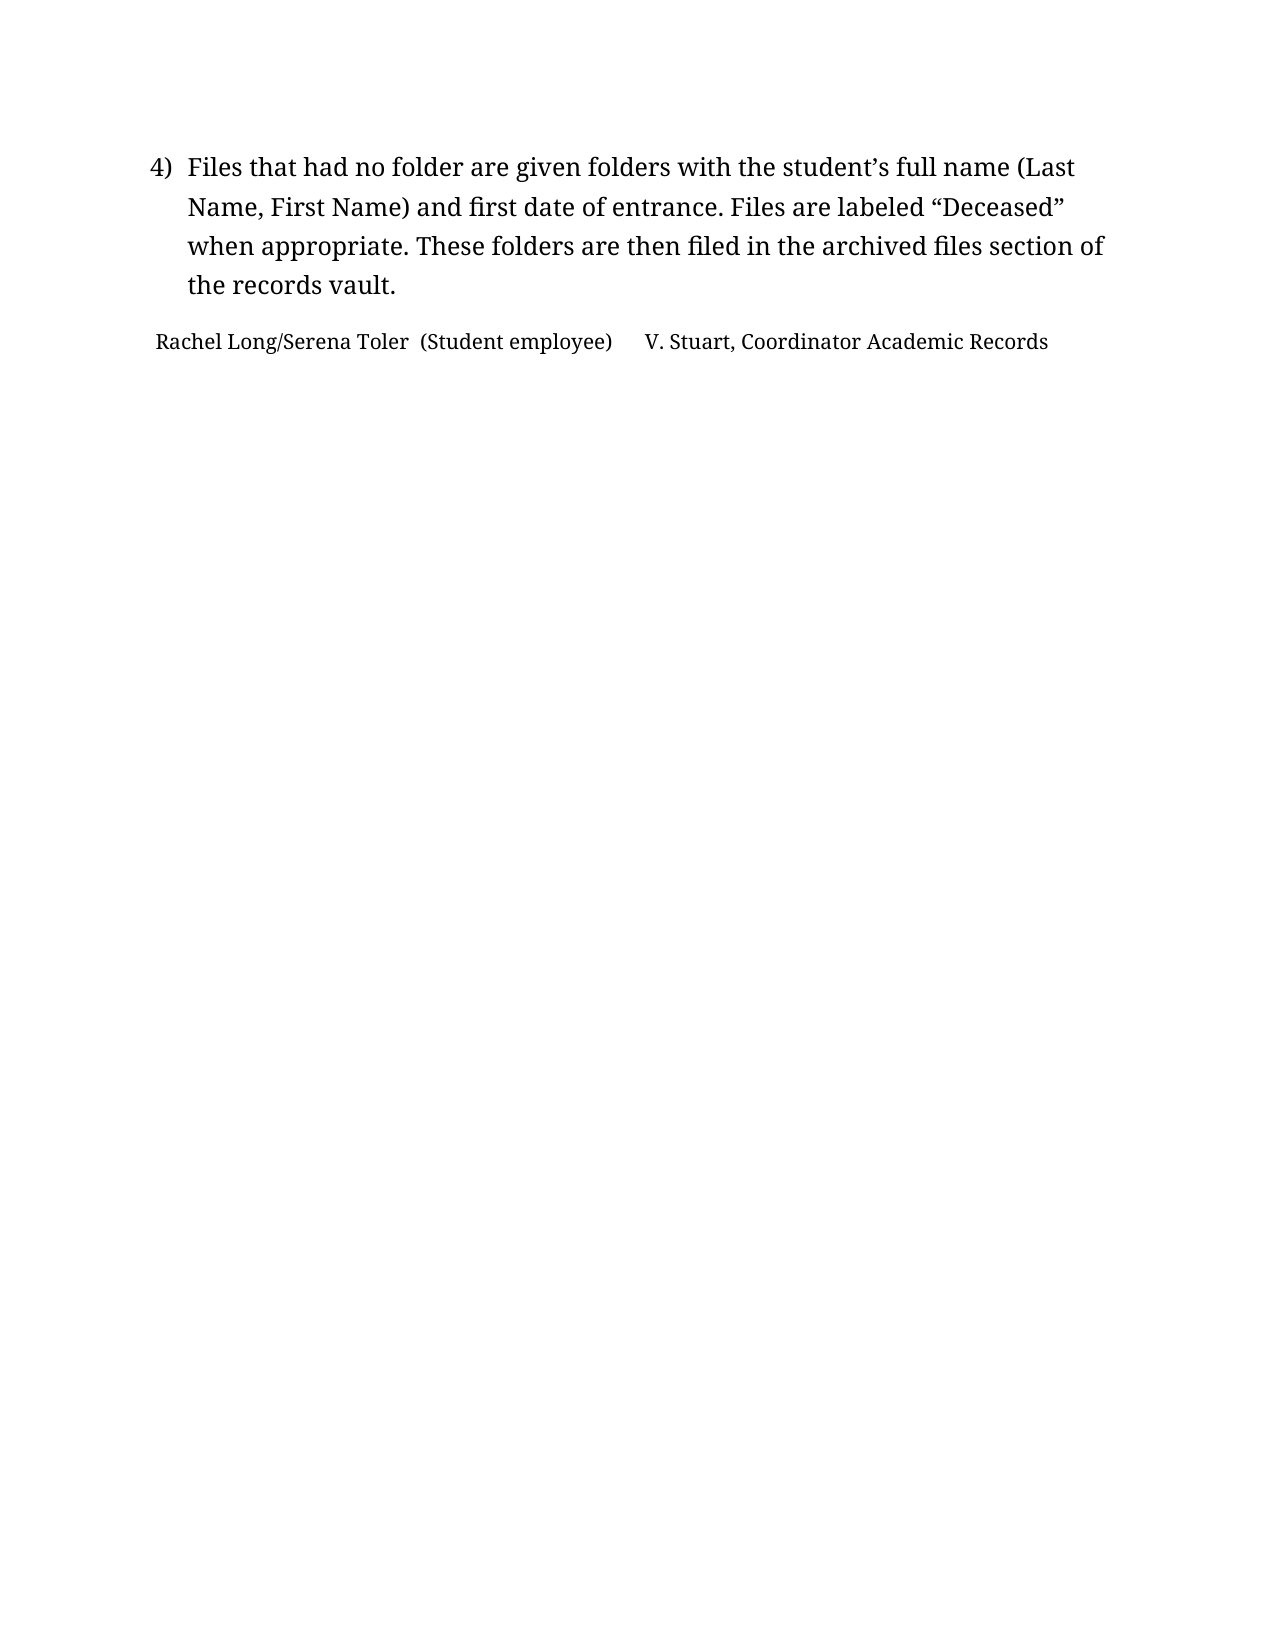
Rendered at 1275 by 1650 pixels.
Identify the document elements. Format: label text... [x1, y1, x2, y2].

text Rachel Long/Serena Toler (Student employee) V. Stuart, Coordinator Academic Records [150, 327, 1125, 356]
list Files that had no folder are given folders with the student’s full name (Last Name, First Name) and first date of entrance. Files are labeled “Deceased” when appropriate. These folders are then filed in the archived files section of the records vault. [150, 150, 1125, 302]
